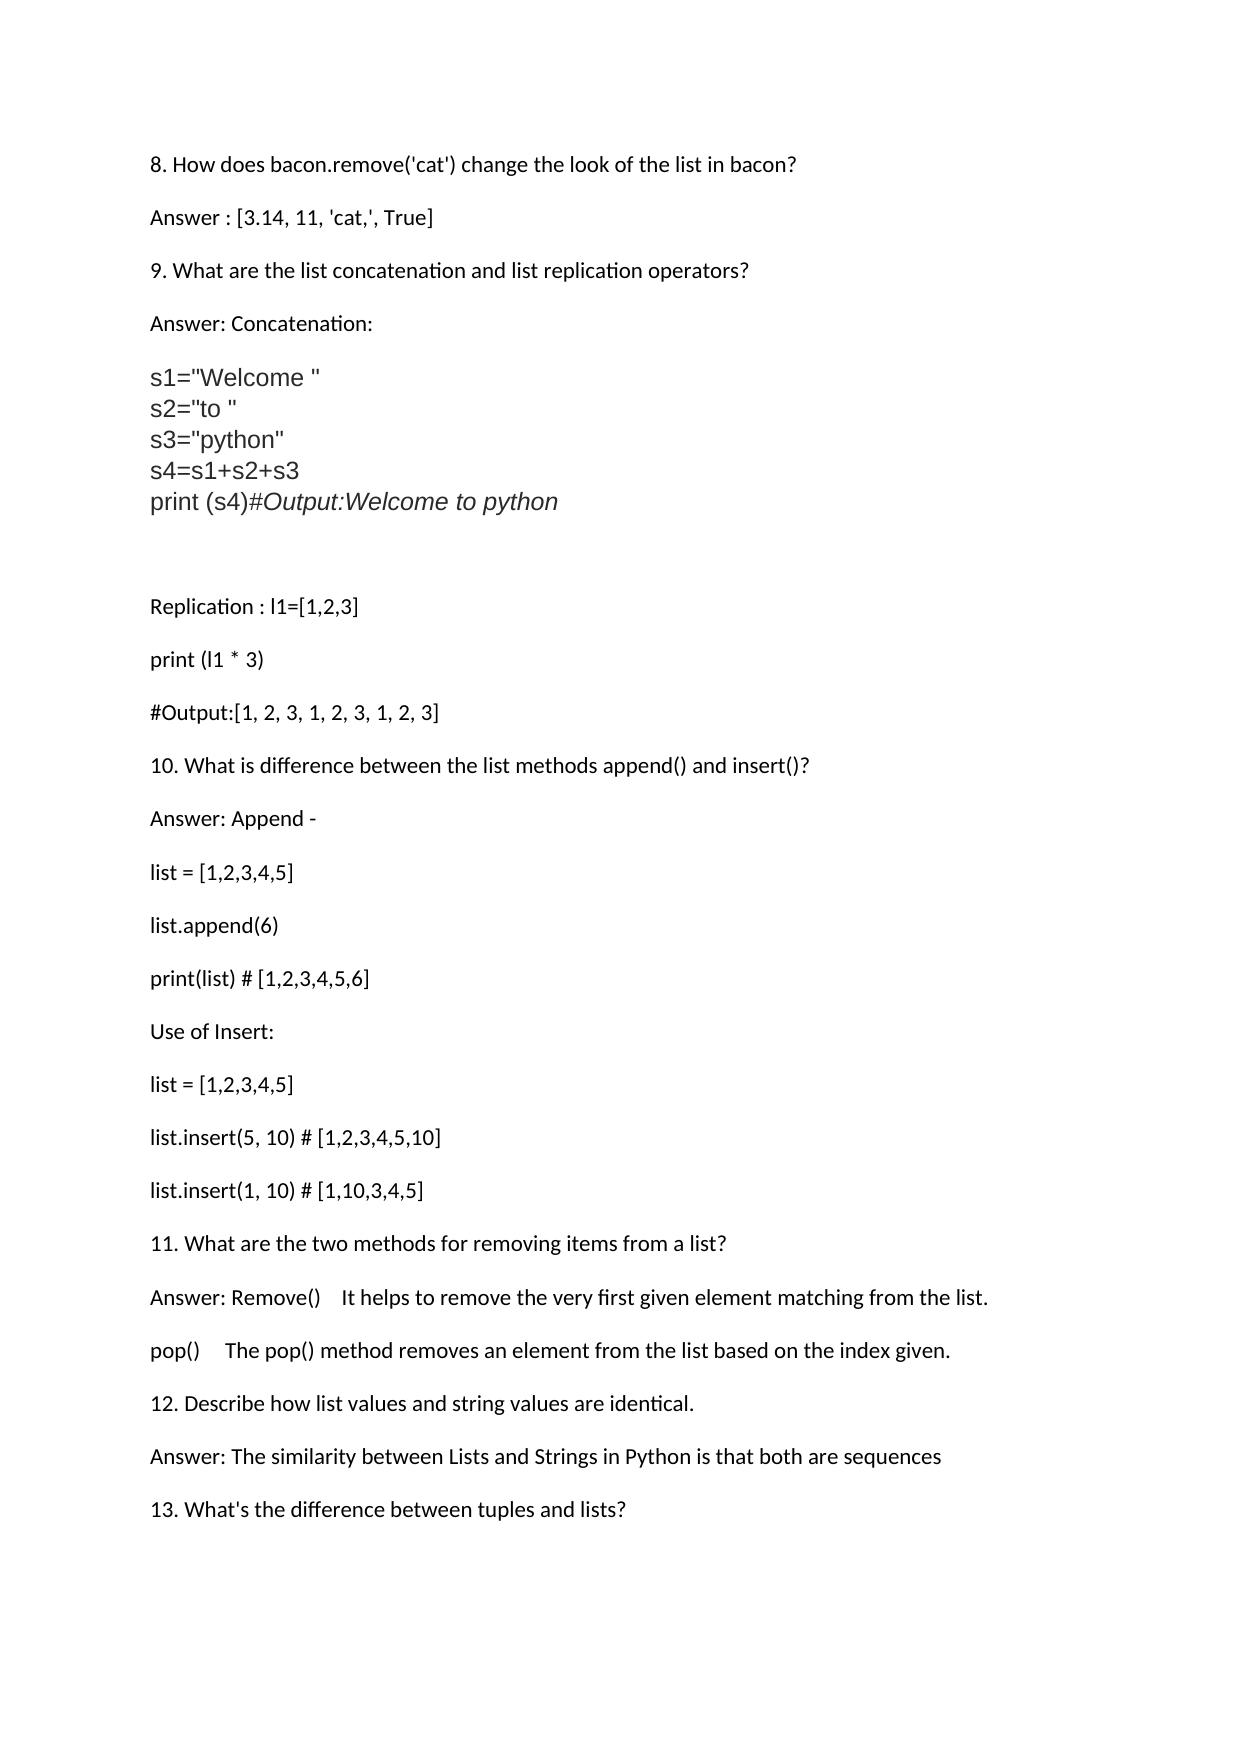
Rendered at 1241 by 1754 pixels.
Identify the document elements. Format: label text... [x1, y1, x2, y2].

text print(list) # [1,2,3,4,5,6] [150, 964, 1090, 992]
text Answer : [3.14, 11, 'cat,', True] [150, 203, 1090, 231]
text 10. What is difference between the list methods append() and insert()? [150, 751, 1090, 779]
text 9. What are the list concatenation and list replication operators? [150, 256, 1090, 284]
text list = [1,2,3,4,5] [150, 1070, 1090, 1098]
text list.insert(1, 10) # [1,10,3,4,5] [150, 1176, 1090, 1204]
text Use of Insert: [150, 1017, 1090, 1045]
text list.insert(5, 10) # [1,2,3,4,5,10] [150, 1123, 1090, 1151]
text print (l1 * 3) [150, 645, 1090, 673]
text 11. What are the two methods for removing items from a list? [150, 1229, 1090, 1257]
text Replication : l1=[1,2,3] [150, 592, 1090, 620]
text Answer: Remove() It helps to remove the very first given element matching from the list. [150, 1283, 1090, 1311]
text 8. How does bacon.remove('cat') change the look of the list in bacon? [150, 150, 1090, 178]
text #Output:[1, 2, 3, 1, 2, 3, 1, 2, 3] [150, 698, 1090, 726]
text Answer: The similarity between Lists and Strings in Python is that both are sequences [150, 1442, 1090, 1470]
text Answer: Concatenation: [150, 309, 1090, 337]
text Answer: Append - [150, 804, 1090, 832]
text 12. Describe how list values and string values are identical. [150, 1389, 1090, 1417]
text list = [1,2,3,4,5] [150, 858, 1090, 886]
text 13. What's the difference between tuples and lists? [150, 1495, 1090, 1523]
text pop() The pop() method removes an element from the list based on the index given. [150, 1336, 1090, 1364]
text list.append(6) [150, 911, 1090, 939]
text s1="Welcome " s2="to " s3="python" s4=s1+s2+s3 print (s4)#Output:Welcome to python [150, 362, 1090, 515]
